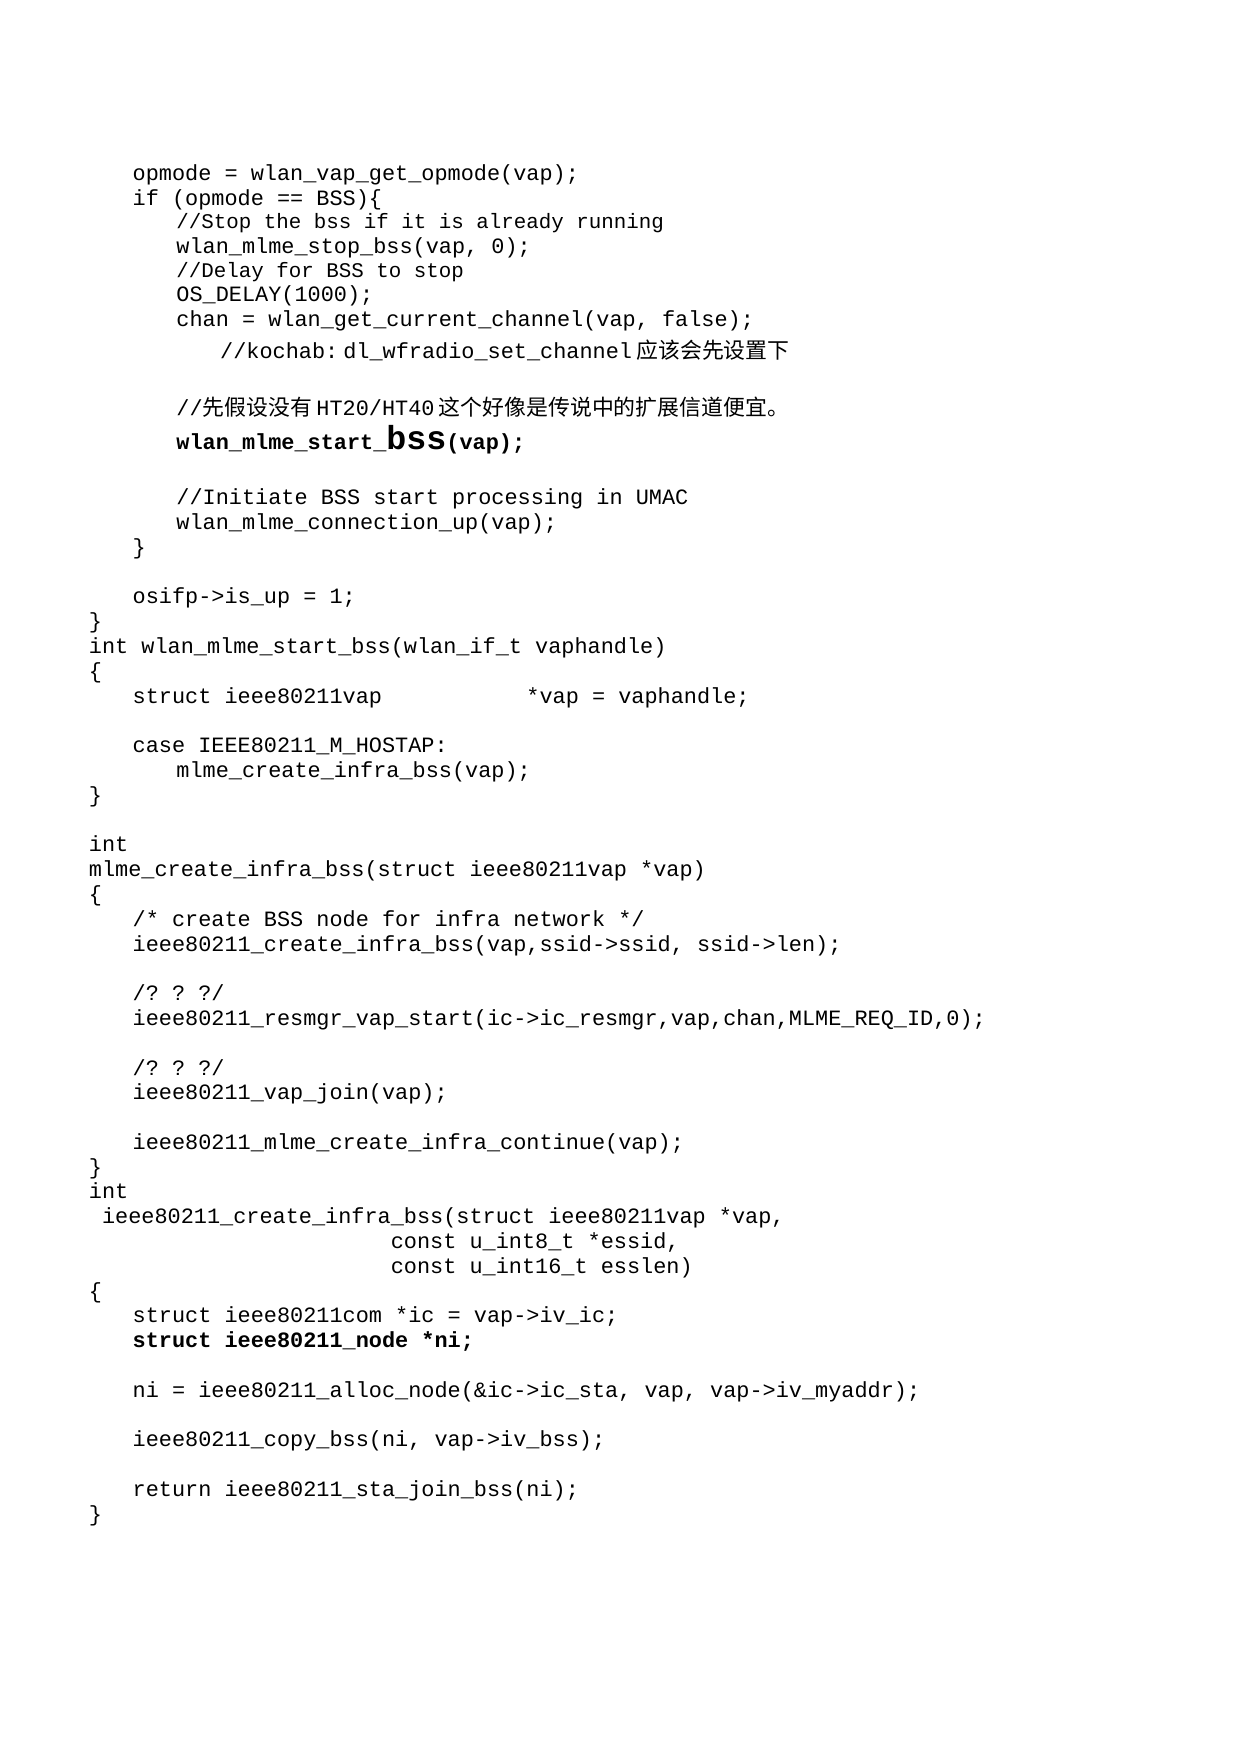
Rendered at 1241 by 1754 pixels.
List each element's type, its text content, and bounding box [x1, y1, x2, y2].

text ieee80211_create_infra_bss(struct ieee80211vap *vap, [89, 1205, 1152, 1230]
text int wlan_mlme_start_bss(wlan_if_t vaphandle) [89, 635, 1152, 660]
text int [89, 1181, 1152, 1205]
text } [89, 784, 1152, 809]
text const u_int8_t *essid, [89, 1230, 1152, 1255]
text ieee80211_mlme_create_infra_continue(vap); [89, 1131, 1152, 1156]
text } [89, 1503, 1152, 1528]
text wlan_mlme_connection_up(vap); [89, 511, 1152, 536]
text //Stop the bss if it is already running [132, 212, 1152, 235]
text //Initiate BSS start processing in UMAC [132, 486, 1152, 511]
text //Delay for BSS to stop [132, 260, 1152, 284]
text return ieee80211_sta_join_bss(ni); [89, 1478, 1152, 1503]
text osifp->is_up = 1; [89, 586, 1152, 610]
text if (opmode == BSS){ [89, 187, 1152, 212]
text int [89, 833, 1152, 858]
text } [89, 536, 1152, 561]
text { [89, 883, 1152, 908]
text //先假设没有HT20/HT40这个好像是传说中的扩展信道便宜。 [89, 390, 1152, 422]
text const u_int16_t esslen) [89, 1255, 1152, 1280]
text { [89, 660, 1152, 685]
text //kochab: dl_wfradio_set_channel应该会先设置下 [176, 333, 1152, 365]
text /? ? ?/ [89, 1057, 1152, 1081]
text wlan_mlme_stop_bss(vap, 0); [89, 235, 1152, 260]
text ieee80211_copy_bss(ni, vap->iv_bss); [89, 1428, 1152, 1453]
text ieee80211_create_infra_bss(vap,ssid->ssid, ssid->len); [89, 933, 1152, 957]
text struct ieee80211_node *ni; [89, 1329, 1152, 1354]
text OS_DELAY(1000); [89, 284, 1152, 308]
text struct ieee80211com *ic = vap->iv_ic; [89, 1304, 1152, 1329]
text opmode = wlan_vap_get_opmode(vap); [89, 162, 1152, 187]
text struct ieee80211vap *vap = vaphandle; [89, 685, 1152, 709]
text ieee80211_vap_join(vap); [89, 1081, 1152, 1106]
text ieee80211_resmgr_vap_start(ic->ic_resmgr,vap,chan,MLME_REQ_ID,0); [89, 1007, 1152, 1032]
text wlan_mlme_start_bss(vap); [89, 422, 1152, 460]
text ni = ieee80211_alloc_node(&ic->ic_sta, vap, vap->iv_myaddr); [89, 1379, 1152, 1404]
text } [89, 1156, 1152, 1181]
text mlme_create_infra_bss(struct ieee80211vap *vap) [89, 858, 1152, 883]
text /* create BSS node for infra network */ [89, 908, 1152, 933]
text case IEEE80211_M_HOSTAP: [89, 734, 1152, 759]
text mlme_create_infra_bss(vap); [89, 759, 1152, 784]
text /? ? ?/ [89, 982, 1152, 1007]
text chan = wlan_get_current_channel(vap, false); [89, 308, 1152, 333]
text { [89, 1280, 1152, 1304]
text } [89, 610, 1152, 635]
